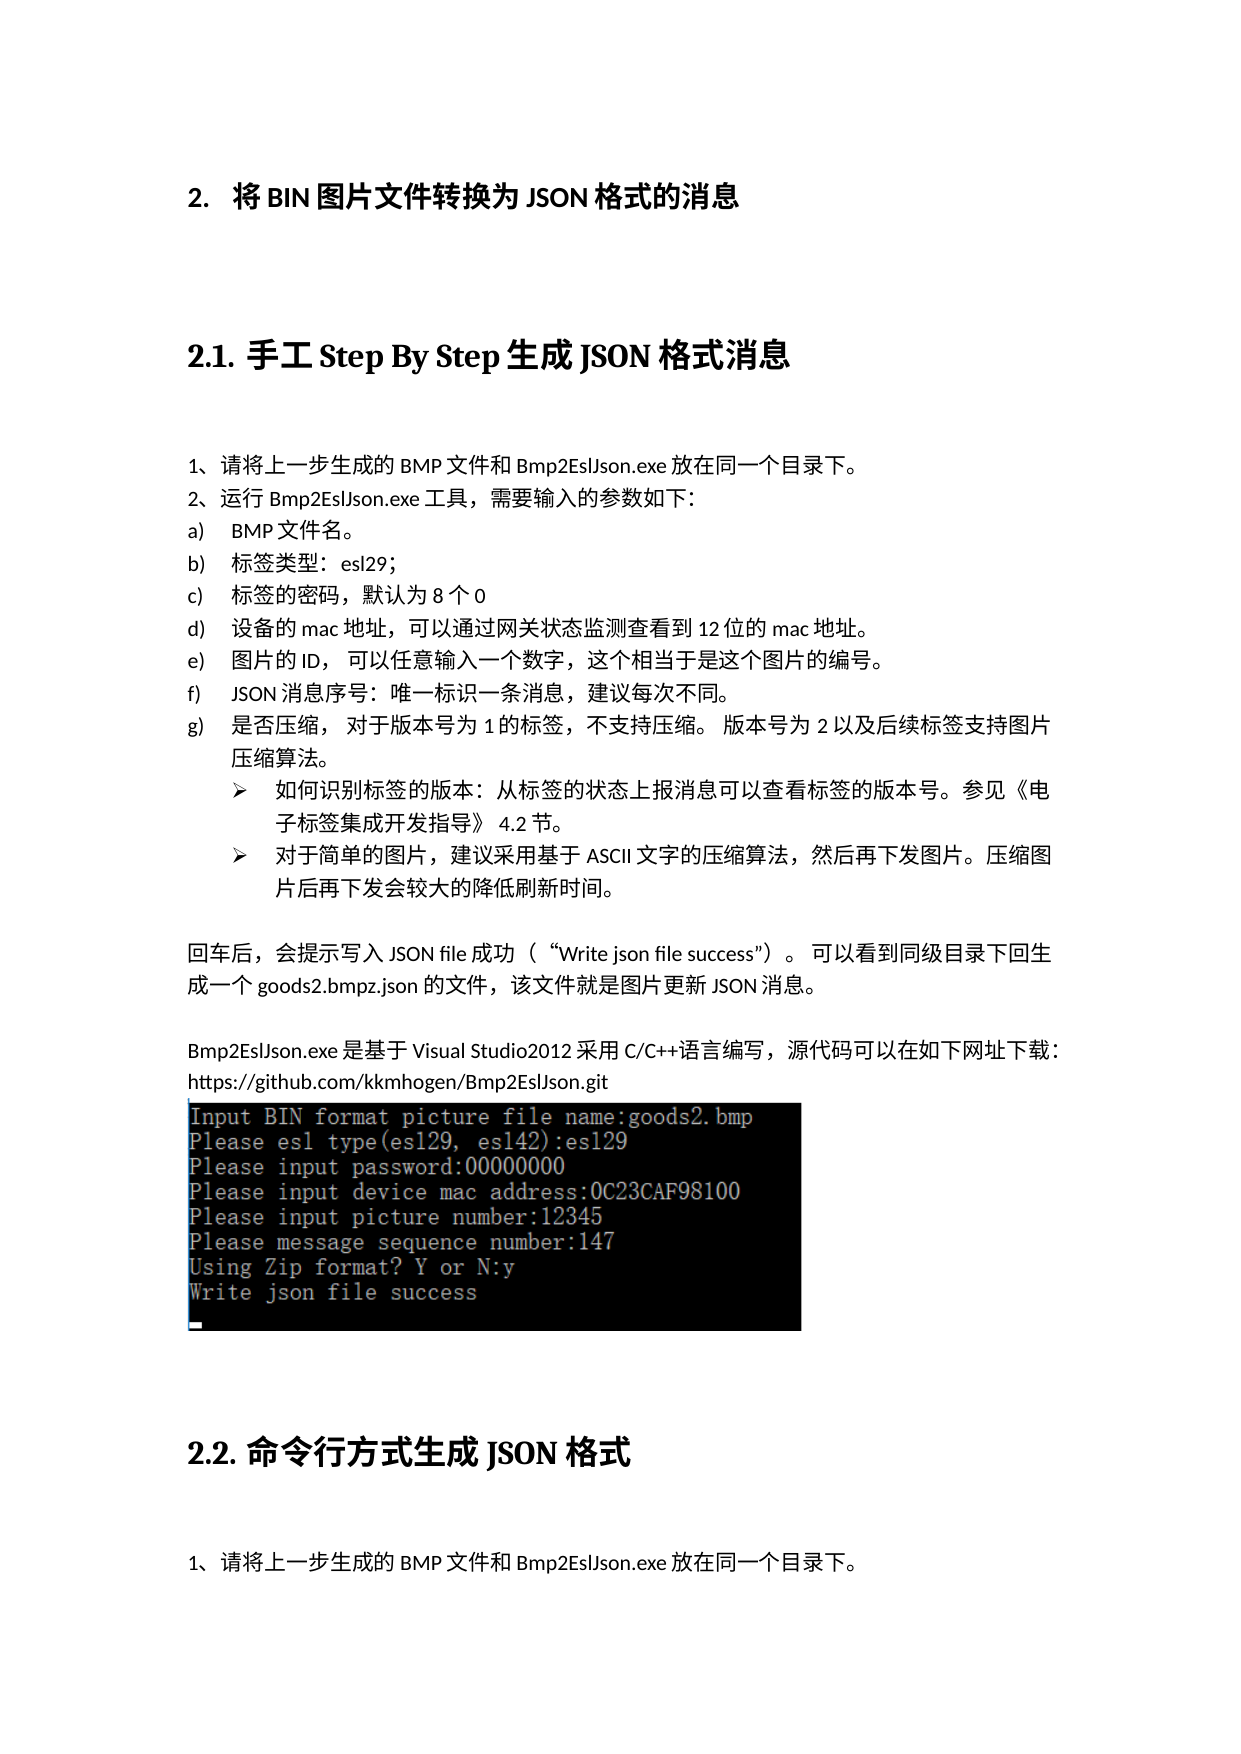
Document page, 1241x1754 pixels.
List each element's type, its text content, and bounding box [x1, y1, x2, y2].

text 1、请将上一步生成的BMP文件和Bmp2EslJson.exe放在同一个目录下。 [187, 448, 1053, 481]
subtitle 命令行方式生成JSON格式 [187, 1418, 1053, 1483]
subtitle 将BIN图片文件转换为JSON格式的消息 [187, 162, 1053, 227]
list 图片的ID， 可以任意输入一个数字，这个相当于是这个图片的编号。 [187, 643, 1053, 676]
text 2、运行 Bmp2EslJson.exe工具，需要输入的参数如下： [187, 481, 1053, 513]
list BMP文件名。 [187, 513, 1053, 546]
list 标签的密码，默认为8个0 [187, 578, 1053, 611]
text Bmp2EslJson.exe是基于Visual Studio2012采用C/C++语言编写，源代码可以在如下网址下载： [187, 1033, 1053, 1066]
list 标签类型：esl29； [187, 546, 1053, 578]
list 对于简单的图片，建议采用基于ASCII文字的压缩算法，然后再下发图片。压缩图片后再下发会较大的降低刷新时间。 [231, 838, 1053, 903]
subtitle 手工Step By Step生成JSON格式消息 [187, 321, 1053, 386]
text 1、请将上一步生成的BMP文件和Bmp2EslJson.exe放在同一个目录下。 [187, 1545, 1053, 1577]
list 设备的mac地址，可以通过网关状态监测查看到12位的mac地址。 [187, 611, 1053, 643]
list 是否压缩， 对于版本号为1的标签，不支持压缩。 版本号为2以及后续标签支持图片压缩算法。 [187, 708, 1053, 773]
text 回车后，会提示写入JSON file成功（“Write json file success”）。 可以看到同级目录下回生成一个goods2.bmpz.json的文件，该文件就是图片更新JSON消息。 [187, 936, 1053, 1001]
list 如何识别标签的版本：从标签的状态上报消息可以查看标签的版本号。参见《电子标签集成开发指导》 4.2节。 [231, 773, 1053, 838]
list JSON消息序号：唯一标识一条消息，建议每次不同。 [187, 676, 1053, 708]
picture [187, 1098, 802, 1331]
text https://github.com/kkmhogen/Bmp2EslJson.git [187, 1066, 1053, 1098]
